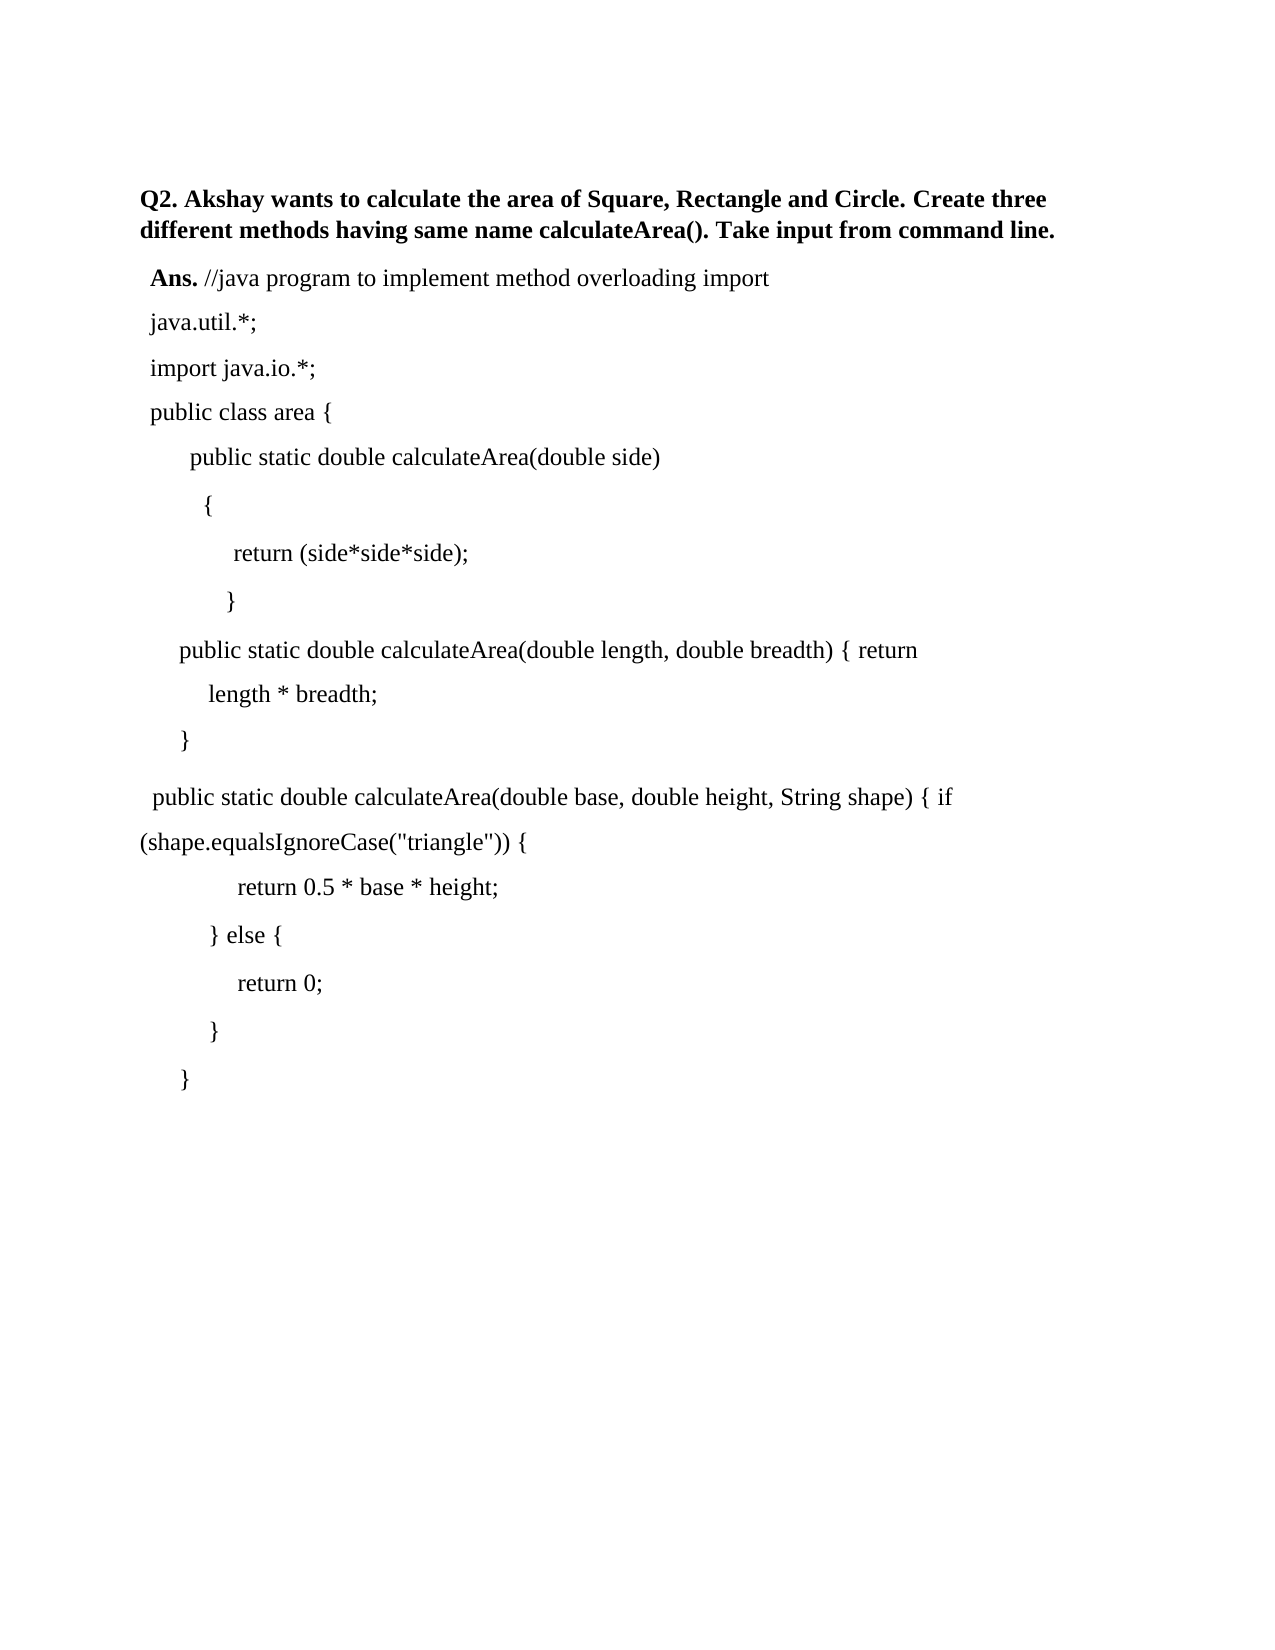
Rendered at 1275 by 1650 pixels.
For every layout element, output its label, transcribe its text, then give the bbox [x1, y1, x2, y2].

text Ans. //java program to implement method overloading import java.util.*; [150, 263, 789, 336]
text return (side*side*side); [139, 538, 1133, 567]
text import java.io.*; public class area { [150, 353, 365, 426]
text } [179, 1064, 1133, 1093]
text return 0.5 * base * height; [237, 872, 1133, 901]
text } [179, 725, 1133, 753]
text } [208, 1016, 1133, 1045]
text { [139, 491, 1133, 519]
text public static double calculateArea(double length, double breadth) { return length * breadth; [179, 635, 966, 708]
text } else { [208, 920, 1133, 949]
text public static double calculateArea(double side) [139, 442, 1133, 471]
text } [225, 586, 1133, 615]
text public static double calculateArea(double base, double height, String shape) { if (shape.equalsIgnoreCase("triangle")) { [139, 782, 1099, 856]
text Q2. Akshay wants to calculate the area of Square, Rectangle and Circle. Create three different methods having same name calculateArea(). Take input from command line. [139, 184, 1123, 244]
text return 0; [237, 968, 1133, 997]
